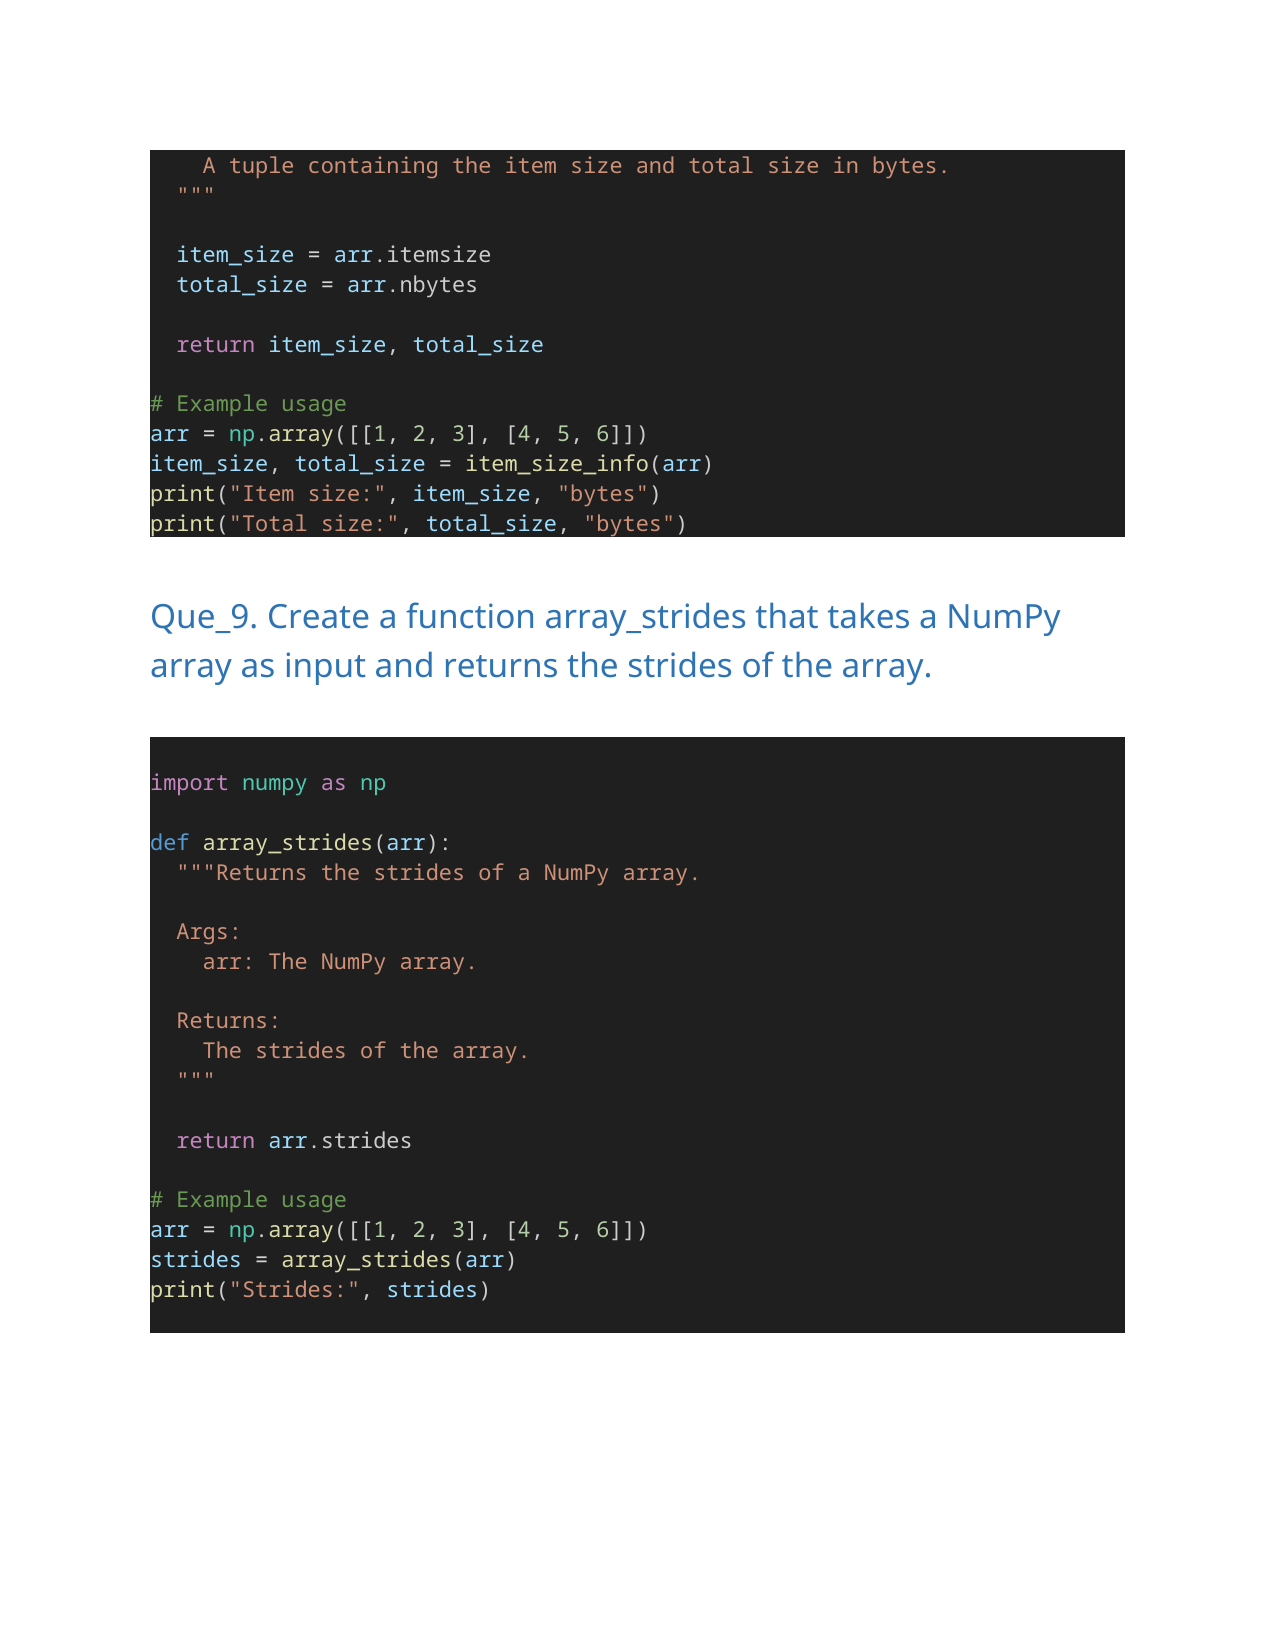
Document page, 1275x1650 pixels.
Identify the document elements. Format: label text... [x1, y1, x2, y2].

text print("Item size:", item_size, "bytes") [150, 478, 1125, 507]
text return arr.strides [150, 1124, 1125, 1154]
text arr: The NumPy array. [150, 946, 1125, 976]
subtitle Que_9. Create a function array_strides that takes a NumPy array as input and returns the strides of the array. [150, 592, 1125, 687]
text """ [150, 180, 1125, 209]
text Returns: [150, 1005, 1125, 1035]
text import numpy as np [150, 767, 1125, 797]
text """Returns the strides of a NumPy array. [150, 856, 1125, 886]
text arr = np.array([[1, 2, 3], [4, 5, 6]]) [150, 418, 1125, 448]
text print("Total size:", total_size, "bytes") [150, 507, 1125, 537]
text arr = np.array([[1, 2, 3], [4, 5, 6]]) [150, 1214, 1125, 1244]
text The strides of the array. [150, 1035, 1125, 1065]
text # Example usage [150, 388, 1125, 418]
text item_size = arr.itemsize [150, 239, 1125, 269]
text return item_size, total_size [150, 329, 1125, 358]
text total_size = arr.nbytes [150, 269, 1125, 299]
text item_size, total_size = item_size_info(arr) [150, 448, 1125, 478]
text A tuple containing the item size and total size in bytes. [150, 150, 1125, 180]
text def array_strides(arr): [150, 827, 1125, 856]
text strides = array_strides(arr) [150, 1244, 1125, 1273]
text print("Strides:", strides) [150, 1273, 1125, 1303]
text # Example usage [150, 1184, 1125, 1214]
text Args: [150, 916, 1125, 946]
text """ [150, 1065, 1125, 1095]
